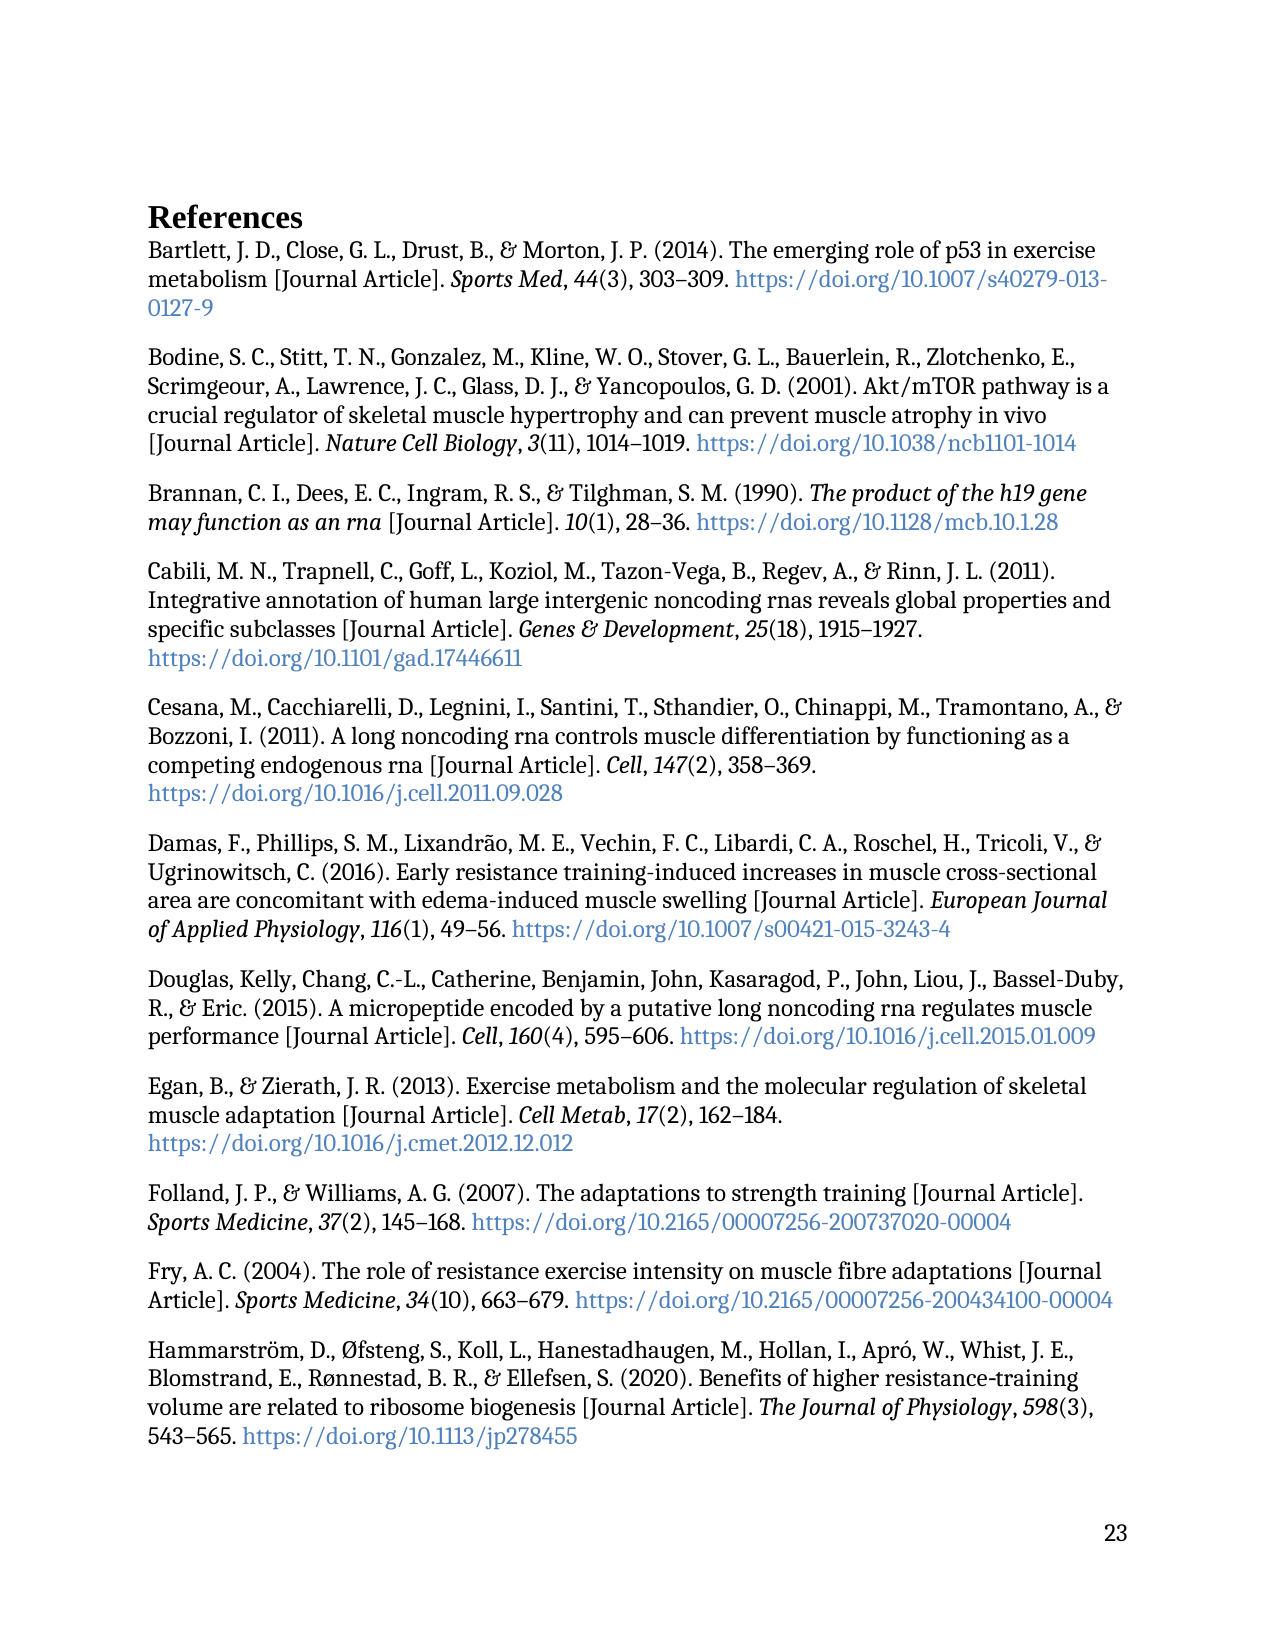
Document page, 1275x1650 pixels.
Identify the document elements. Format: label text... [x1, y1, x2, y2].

text Brannan, C. I., Dees, E. C., Ingram, R. S., & Tilghman, S. M. (1990). The product of the h19 gene may function as an rna [Journal Article]. 10(1), 28–36. https://doi.org/10.1128/mcb.10.1.28 [148, 479, 1127, 536]
text Fry, A. C. (2004). The role of resistance exercise intensity on muscle fibre adaptations [Journal Article]. Sports Medicine, 34(10), 663–679. https://doi.org/10.2165/00007256-200434100-00004 [148, 1257, 1127, 1315]
text Damas, F., Phillips, S. M., Lixandrão, M. E., Vechin, F. C., Libardi, C. A., Roschel, H., Tricoli, V., & Ugrinowitsch, C. (2016). Early resistance training-induced increases in muscle cross-sectional area are concomitant with edema-induced muscle swelling [Journal Article]. European Journal of Applied Physiology, 116(1), 49–56. https://doi.org/10.1007/s00421-015-3243-4 [148, 829, 1127, 944]
subtitle References [148, 198, 1127, 236]
text Bartlett, J. D., Close, G. L., Drust, B., & Morton, J. P. (2014). The emerging role of p53 in exercise metabolism [Journal Article]. Sports Med, 44(3), 303–309. https://doi.org/10.1007/s40279-013-0127-9 [148, 236, 1127, 322]
text Folland, J. P., & Williams, A. G. (2007). The adaptations to strength training [Journal Article]. Sports Medicine, 37(2), 145–168. https://doi.org/10.2165/00007256-200737020-00004 [148, 1179, 1127, 1236]
text Cabili, M. N., Trapnell, C., Goff, L., Koziol, M., Tazon-Vega, B., Regev, A., & Rinn, J. L. (2011). Integrative annotation of human large intergenic noncoding rnas reveals global properties and specific subclasses [Journal Article]. Genes & Development, 25(18), 1915–1927. https://doi.org/10.1101/gad.17446611 [148, 557, 1127, 672]
text Cesana, M., Cacchiarelli, D., Legnini, I., Santini, T., Sthandier, O., Chinappi, M., Tramontano, A., & Bozzoni, I. (2011). A long noncoding rna controls muscle differentiation by functioning as a competing endogenous rna [Journal Article]. Cell, 147(2), 358–369. https://doi.org/10.1016/j.cell.2011.09.028 [148, 693, 1127, 808]
text Douglas, Kelly, Chang, C.-L., Catherine, Benjamin, John, Kasaragod, P., John, Liou, J., Bassel-Duby, R., & Eric. (2015). A micropeptide encoded by a putative long noncoding rna regulates muscle performance [Journal Article]. Cell, 160(4), 595–606. https://doi.org/10.1016/j.cell.2015.01.009 [148, 965, 1127, 1051]
text Hammarström, D., Øfsteng, S., Koll, L., Hanestadhaugen, M., Hollan, I., Apró, W., Whist, J. E., Blomstrand, E., Rønnestad, B. R., & Ellefsen, S. (2020). Benefits of higher resistance‐training volume are related to ribosome biogenesis [Journal Article]. The Journal of Physiology, 598(3), 543–565. https://doi.org/10.1113/jp278455 [148, 1336, 1127, 1451]
text Bodine, S. C., Stitt, T. N., Gonzalez, M., Kline, W. O., Stover, G. L., Bauerlein, R., Zlotchenko, E., Scrimgeour, A., Lawrence, J. C., Glass, D. J., & Yancopoulos, G. D. (2001). Akt/mTOR pathway is a crucial regulator of skeletal muscle hypertrophy and can prevent muscle atrophy in vivo [Journal Article]. Nature Cell Biology, 3(11), 1014–1019. https://doi.org/10.1038/ncb1101-1014 [148, 343, 1127, 458]
text Egan, B., & Zierath, J. R. (2013). Exercise metabolism and the molecular regulation of skeletal muscle adaptation [Journal Article]. Cell Metab, 17(2), 162–184. https://doi.org/10.1016/j.cmet.2012.12.012 [148, 1072, 1127, 1158]
